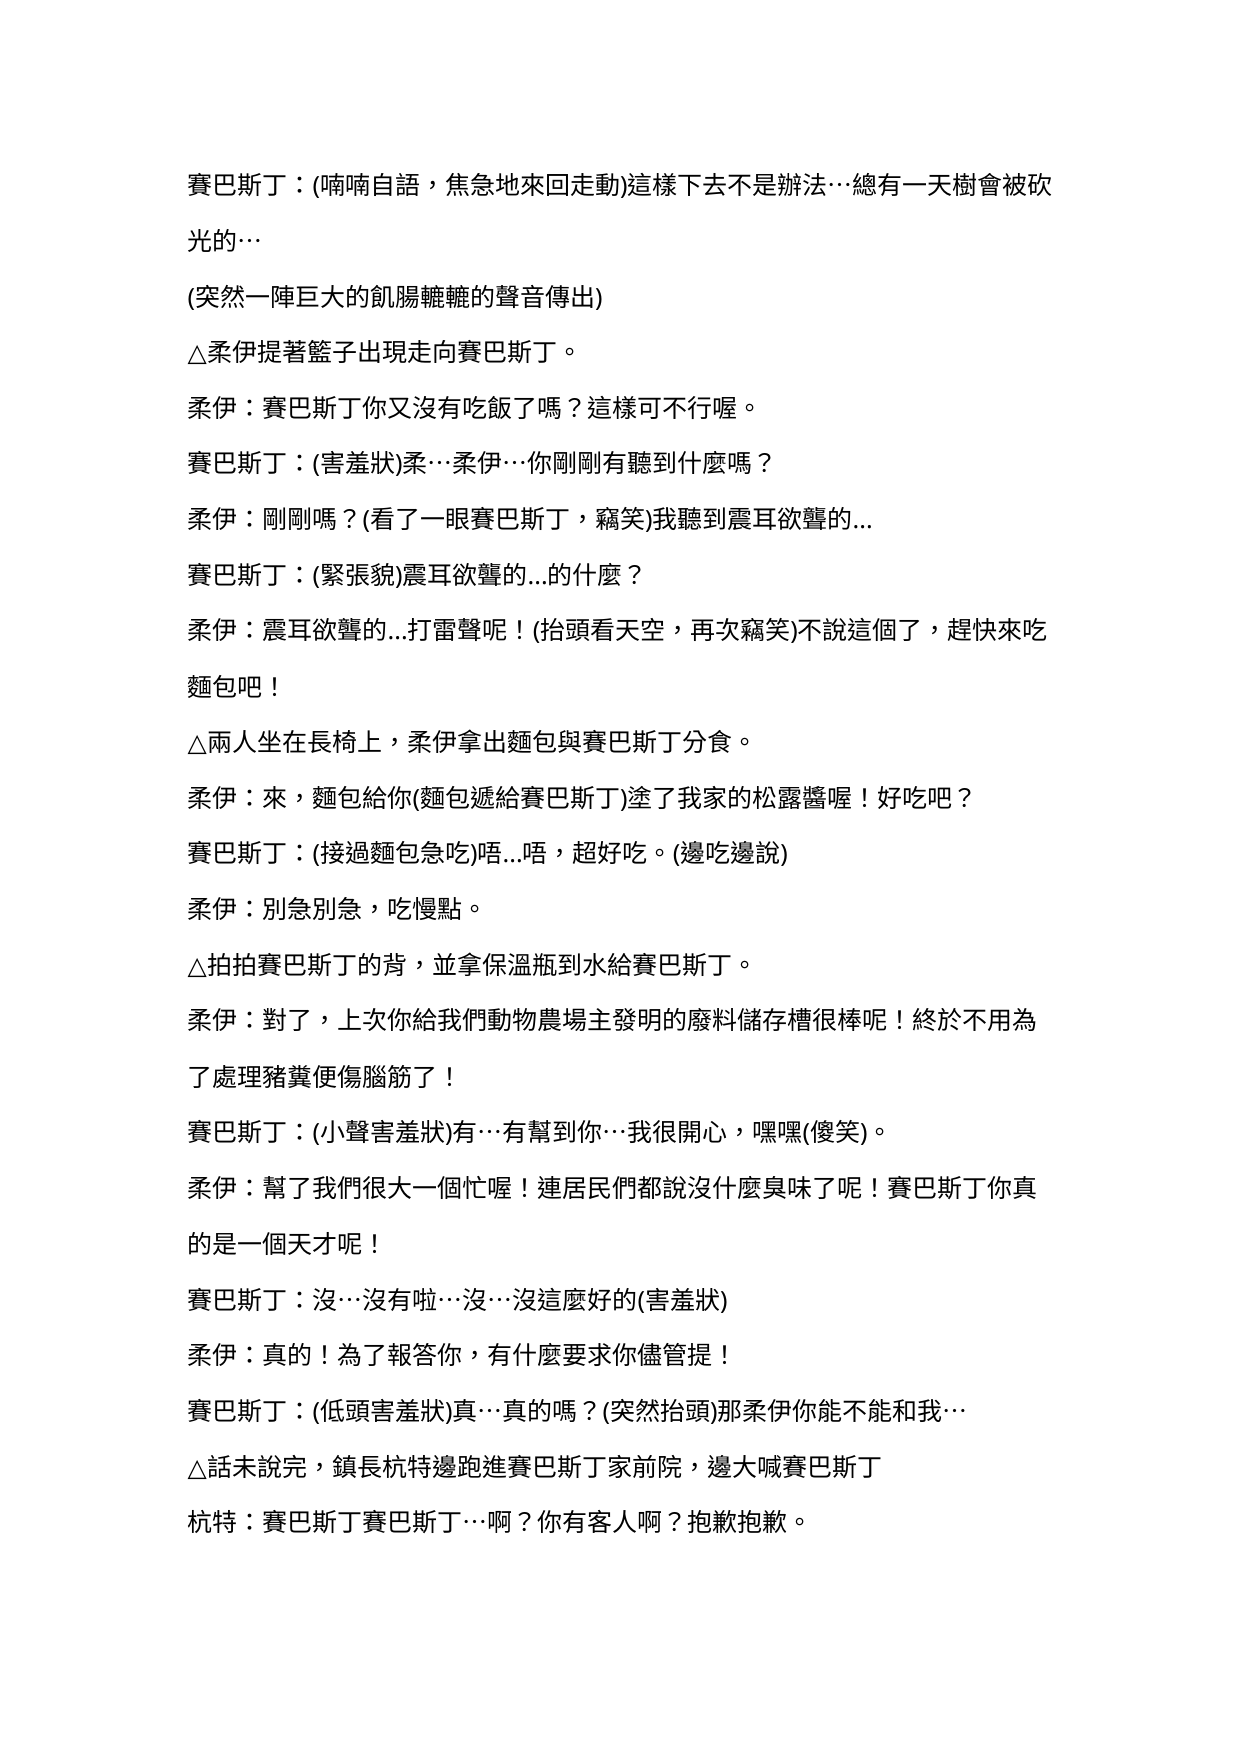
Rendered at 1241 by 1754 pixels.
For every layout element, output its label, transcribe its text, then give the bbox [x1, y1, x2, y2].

text 柔伊：剛剛嗎？(看了一眼賽巴斯丁，竊笑)我聽到震耳欲聾的... [187, 499, 1053, 536]
text 柔伊：對了，上次你給我們動物農場主發明的廢料儲存槽很棒呢！終於不用為了處理豬糞便傷腦筋了！ [187, 1000, 1053, 1094]
text △柔伊提著籃子出現走向賽巴斯丁。 [187, 332, 1053, 369]
text 賽巴斯丁：(害羞狀)柔…柔伊…你剛剛有聽到什麼嗎？ [187, 443, 1053, 481]
text 杭特：賽巴斯丁賽巴斯丁…啊？你有客人啊？抱歉抱歉。 [187, 1502, 1053, 1539]
text 賽巴斯丁：(緊張貌)震耳欲聾的...的什麼？ [187, 554, 1053, 592]
text 賽巴斯丁：(低頭害羞狀)真…真的嗎？(突然抬頭)那柔伊你能不能和我… [187, 1391, 1053, 1428]
text 柔伊：來，麵包給你(麵包遞給賽巴斯丁)塗了我家的松露醬喔！好吃吧？ [187, 778, 1053, 815]
text 賽巴斯丁：(接過麵包急吃)唔...唔，超好吃。(邊吃邊說) [187, 833, 1053, 871]
text △拍拍賽巴斯丁的背，並拿保溫瓶到水給賽巴斯丁。 [187, 944, 1053, 982]
text 賽巴斯丁：沒…沒有啦…沒…沒這麼好的(害羞狀) [187, 1279, 1053, 1317]
text 柔伊：別急別急，吃慢點。 [187, 889, 1053, 926]
text 柔伊：賽巴斯丁你又沒有吃飯了嗎？這樣可不行喔。 [187, 388, 1053, 425]
text 柔伊：幫了我們很大一個忙喔！連居民們都說沒什麼臭味了呢！賽巴斯丁你真的是一個天才呢！ [187, 1168, 1053, 1261]
text (突然一陣巨大的飢腸轆轆的聲音傳出) [187, 276, 1053, 314]
text △兩人坐在長椅上，柔伊拿出麵包與賽巴斯丁分食。 [187, 722, 1053, 759]
text 柔伊：震耳欲聾的...打雷聲呢！(抬頭看天空，再次竊笑)不說這個了，趕快來吃麵包吧！ [187, 610, 1053, 704]
text 柔伊：真的！為了報答你，有什麼要求你儘管提！ [187, 1335, 1053, 1373]
text 賽巴斯丁：(喃喃自語，焦急地來回走動)這樣下去不是辦法…總有一天樹會被砍光的… [187, 164, 1053, 258]
text 賽巴斯丁：(小聲害羞狀)有…有幫到你…我很開心，嘿嘿(傻笑)。 [187, 1112, 1053, 1149]
text △話未說完，鎮長杭特邊跑進賽巴斯丁家前院，邊大喊賽巴斯丁 [187, 1446, 1053, 1484]
